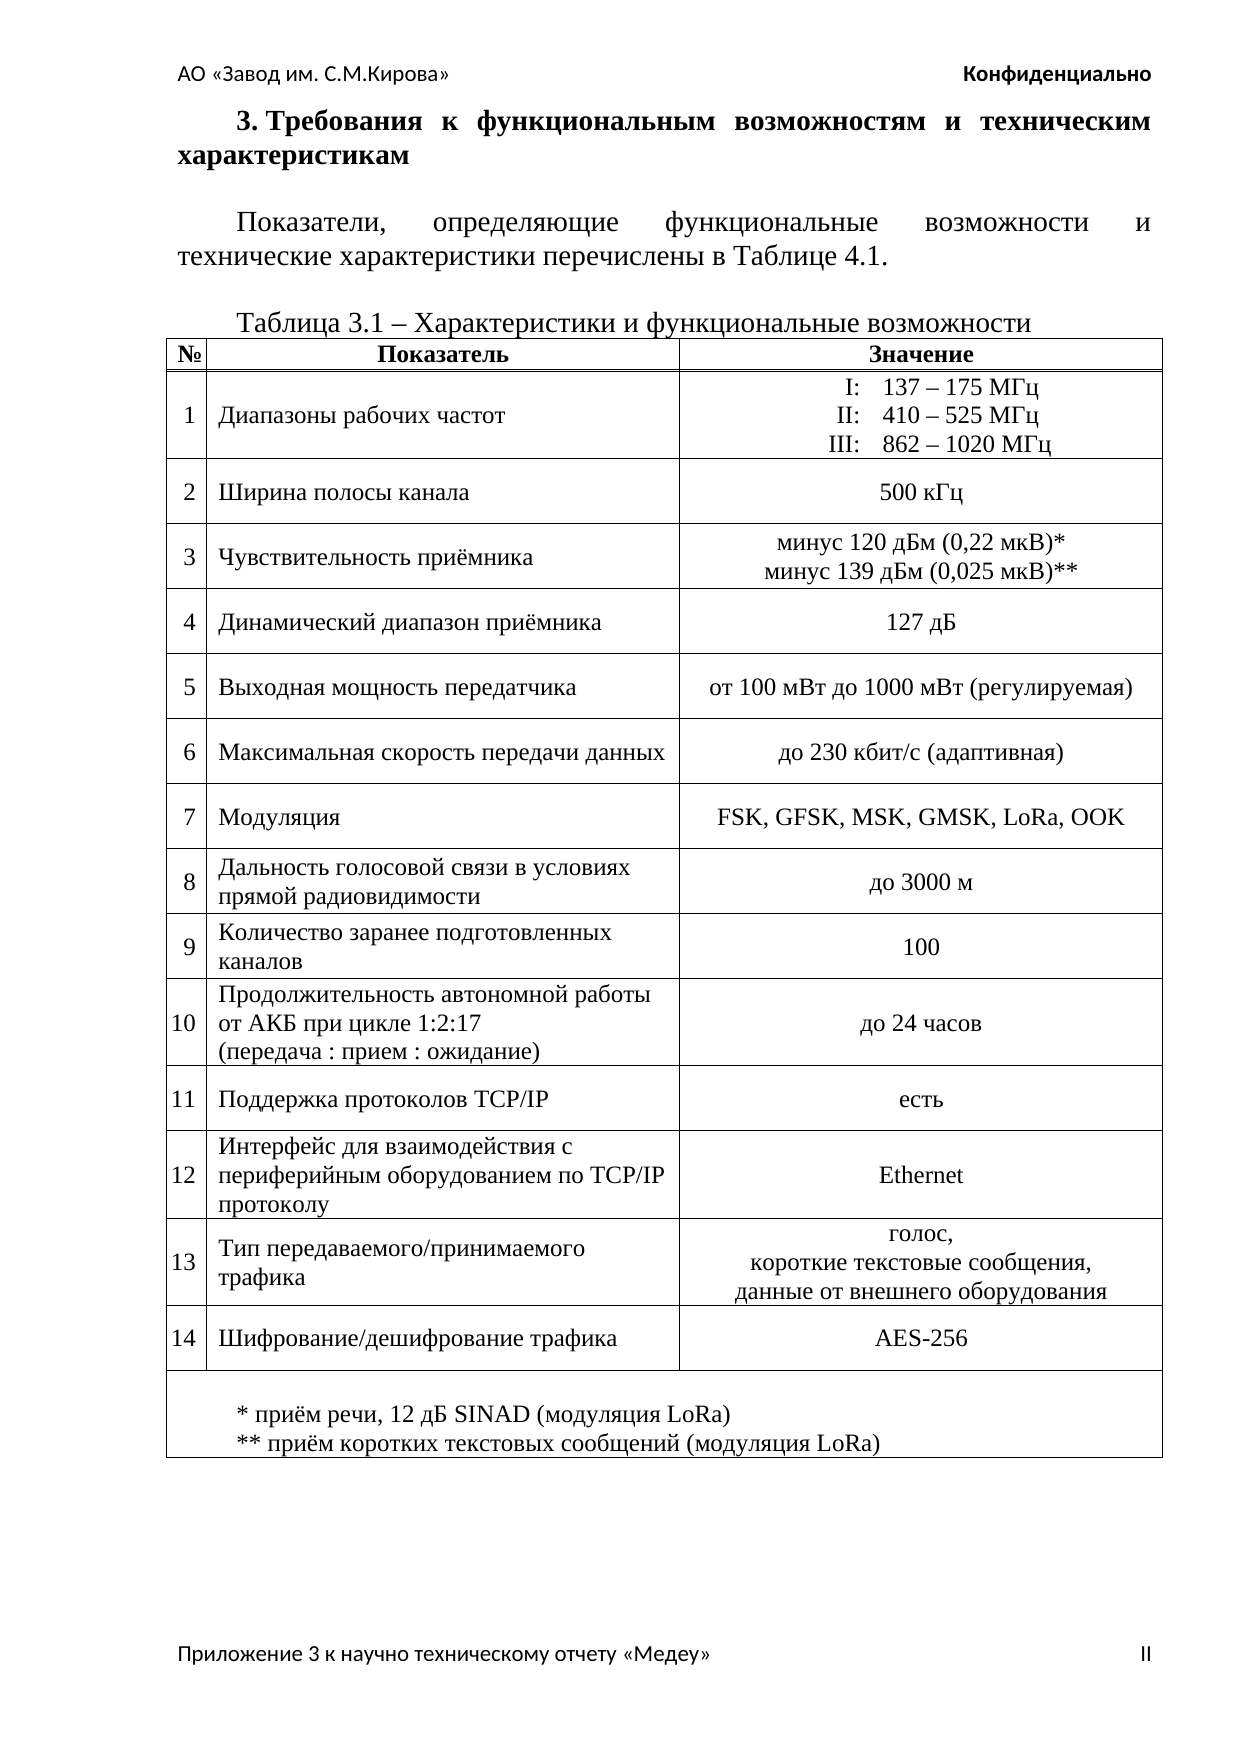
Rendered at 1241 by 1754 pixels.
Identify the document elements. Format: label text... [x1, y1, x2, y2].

table_cell [167, 524, 206, 588]
table_cell Ширина полосы канала [207, 459, 679, 523]
table_cell [167, 914, 206, 978]
table_cell Выходная мощность передатчика [207, 654, 679, 718]
table_cell до 230 кбит/с (адаптивная) [680, 719, 1162, 783]
table_cell до 3000 м [680, 849, 1162, 913]
table_cell Модуляция [207, 784, 679, 848]
table_cell минус 120 дБм (0,22 мкВ)* минус 139 дБм (0,025 мкВ)** [680, 524, 1162, 588]
table_cell [167, 372, 206, 458]
table_cell голос, короткие текстовые сообщения, данные от внешнего оборудования [680, 1219, 1162, 1305]
text Таблица 3.1 – Характеристики и функциональные возможности [177, 305, 1152, 338]
table_cell [167, 719, 206, 783]
table_cell Шифрование/дешифрование трафика [207, 1306, 679, 1370]
table_cell есть [680, 1066, 1162, 1130]
table_cell 127 дБ [680, 589, 1162, 653]
table_cell I: II: III: [680, 372, 871, 458]
table_cell [167, 654, 206, 718]
table_cell [167, 979, 206, 1065]
table_cell Чувствительность приёмника [207, 524, 679, 588]
list Требования к функциональным возможностям и техническим характеристикам [177, 103, 1152, 171]
table_cell Количество заранее подготовленных каналов [207, 914, 679, 978]
table_cell [167, 1066, 206, 1130]
table_cell FSK, GFSK, MSK, GMSK, LoRa, OOK [680, 784, 1162, 848]
table_cell 100 [680, 914, 1162, 978]
text Показатели, определяющие функциональные возможности и технические характеристики перечислены в Таблице 4.1. [177, 204, 1152, 271]
table_header Значение [680, 339, 1162, 368]
table_cell 500 кГц [680, 459, 1162, 523]
table_cell Максимальная скорость передачи данных [207, 719, 679, 783]
table_cell AES-256 [680, 1306, 1162, 1370]
table_cell Дальность голосовой связи в условиях прямой радиовидимости [207, 849, 679, 913]
table_cell Продолжительность автономной работы от АКБ при цикле 1:2:17 (передача : прием : ожидание) [207, 979, 679, 1065]
table_header № [167, 339, 206, 368]
table_cell 137 – 175 МГц 410 – 525 МГц 862 – 1020 МГц [871, 372, 1162, 458]
table_cell [167, 1131, 206, 1217]
table_cell * приём речи, 12 дБ SINAD (модуляция LoRa) ** приём коротких текстовых сообщений (модуляция LoRa) [167, 1371, 1162, 1457]
table_header Показатель [207, 339, 679, 368]
table_cell Интерфейс для взаимодействия с периферийным оборудованием по TCP/IP протоколу [207, 1131, 679, 1217]
table_cell Поддержка протоколов TCP/IP [207, 1066, 679, 1130]
table_cell Ethernet [680, 1131, 1162, 1217]
table_cell [167, 849, 206, 913]
table_cell [167, 1306, 206, 1370]
table_cell [167, 1219, 206, 1305]
table_cell до 24 часов [680, 979, 1162, 1065]
table_cell [167, 459, 206, 523]
table_cell [167, 784, 206, 848]
table_cell Динамический диапазон приёмника [207, 589, 679, 653]
table_cell Диапазоны рабочих частот [207, 372, 679, 458]
table_cell Тип передаваемого/принимаемого трафика [207, 1219, 679, 1305]
table_cell от 100 мВт до 1000 мВт (регулируемая) [680, 654, 1162, 718]
table_cell [167, 589, 206, 653]
